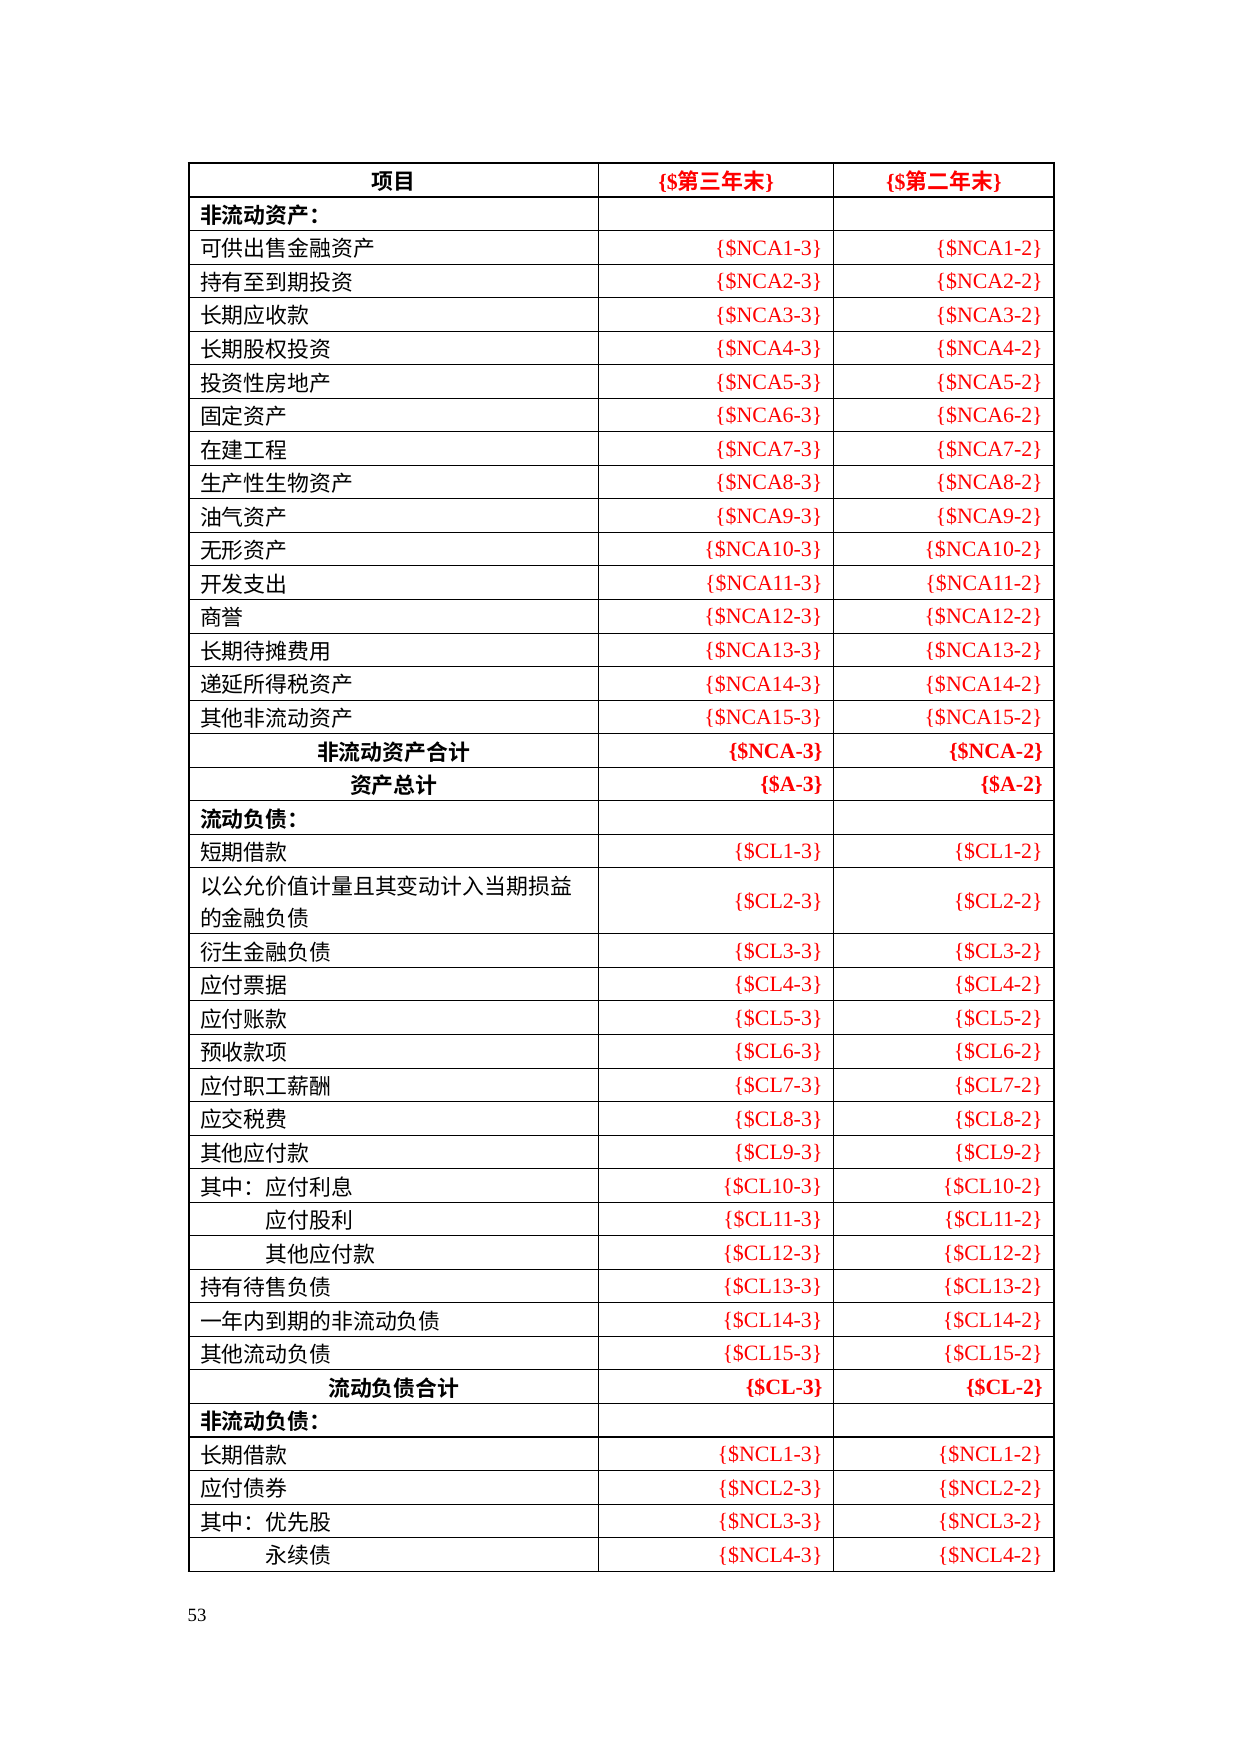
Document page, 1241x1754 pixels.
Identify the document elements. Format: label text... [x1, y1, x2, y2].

table_cell 其他应付款 [190, 1136, 598, 1168]
table_cell [834, 1404, 1053, 1436]
table_cell {$CL-2} [834, 1370, 1053, 1403]
table_cell {$NCA12-3} [599, 600, 833, 632]
table_cell 长期股权投资 [190, 332, 598, 364]
table_cell 可供出售金融资产 [190, 231, 598, 263]
table_cell 长期待摊费用 [190, 634, 598, 666]
table_cell {$NCA2-2} [834, 265, 1053, 297]
table_cell 开发支出 [190, 566, 598, 599]
table_cell {$NCA-3} [599, 734, 833, 767]
table_cell {$CL3-3} [599, 934, 833, 967]
table_cell {$NCA15-2} [834, 701, 1053, 733]
table_cell {$NCA5-3} [599, 365, 833, 398]
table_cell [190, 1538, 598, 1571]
table_cell {$NCA6-2} [834, 399, 1053, 431]
table_cell [834, 198, 1053, 230]
table_cell {$CL2-2} [834, 868, 1053, 933]
table_cell 应付债券 [190, 1471, 598, 1503]
table_cell {$NCA11-3} [599, 566, 833, 599]
table_cell {$NCA7-2} [834, 432, 1053, 465]
table_cell 以公允价值计量且其变动计入当期损益的金融负债 [190, 868, 598, 933]
table_cell 无形资产 [190, 533, 598, 565]
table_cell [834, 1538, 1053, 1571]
table_cell {$CL5-3} [599, 1001, 833, 1034]
table_cell 长期应收款 [190, 298, 598, 331]
table_cell 非流动负债： [190, 1404, 598, 1436]
table_cell {$CL8-3} [599, 1102, 833, 1134]
table_cell 其中：应付利息 [190, 1169, 598, 1202]
table_cell {$CL11-2} [834, 1203, 1053, 1235]
table_cell {$NCA1-2} [834, 231, 1053, 263]
table_cell {$NCA3-2} [834, 298, 1053, 331]
table_cell {$CL12-2} [834, 1236, 1053, 1269]
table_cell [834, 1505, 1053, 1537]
table_cell {$CL10-3} [599, 1169, 833, 1202]
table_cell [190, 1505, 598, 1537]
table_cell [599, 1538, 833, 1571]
table_cell {$NCA11-2} [834, 566, 1053, 599]
table_cell {$NCA13-3} [599, 634, 833, 666]
table_cell 投资性房地产 [190, 365, 598, 398]
table_cell {$CL13-2} [834, 1270, 1053, 1302]
table_cell {$CL-3} [599, 1370, 833, 1403]
table_cell 衍生金融负债 [190, 934, 598, 967]
table_cell {$CL8-2} [834, 1102, 1053, 1134]
table_cell {$NCA12-2} [834, 600, 1053, 632]
table_cell [834, 801, 1053, 834]
table_cell {$NCA10-3} [599, 533, 833, 565]
table_cell 其他非流动资产 [190, 701, 598, 733]
table_cell 应付账款 [190, 1001, 598, 1034]
table_cell {$NCA6-3} [599, 399, 833, 431]
table_cell {$CL15-2} [834, 1337, 1053, 1369]
table_cell 持有至到期投资 [190, 265, 598, 297]
table_cell [599, 1404, 833, 1436]
table_cell 短期借款 [190, 835, 598, 867]
table_cell {$NCA2-3} [599, 265, 833, 297]
table_header {$第二年末} [834, 164, 1053, 196]
table_cell 预收款项 [190, 1035, 598, 1067]
table_cell {$NCA10-2} [834, 533, 1053, 565]
table_cell {$NCL1-2} [834, 1438, 1053, 1470]
table_cell 应交税费 [190, 1102, 598, 1134]
table_cell {$CL7-3} [599, 1069, 833, 1101]
table_cell 在建工程 [190, 432, 598, 465]
table_cell 应付票据 [190, 968, 598, 1000]
table_cell 应付股利 [190, 1203, 598, 1235]
table_cell 生产性生物资产 [190, 466, 598, 498]
table_header 项目 [190, 164, 598, 196]
table_cell {$CL7-2} [834, 1069, 1053, 1101]
table_header {$第三年末} [599, 164, 833, 196]
table_cell {$A-3} [599, 768, 833, 800]
table_cell {$NCA-2} [834, 734, 1053, 767]
table_cell 流动负债合计 [190, 1370, 598, 1403]
table_cell 持有待售负债 [190, 1270, 598, 1302]
table_cell {$CL10-2} [834, 1169, 1053, 1202]
table_cell 非流动资产： [190, 198, 598, 230]
table_cell 油气资产 [190, 499, 598, 532]
table_cell {$CL4-2} [834, 968, 1053, 1000]
table_cell 非流动资产合计 [190, 734, 598, 767]
table_cell {$CL6-2} [834, 1035, 1053, 1067]
table_cell {$CL5-2} [834, 1001, 1053, 1034]
table_cell 递延所得税资产 [190, 667, 598, 699]
table_cell {$NCA8-2} [834, 466, 1053, 498]
table_cell 长期借款 [190, 1438, 598, 1470]
table_cell {$CL13-3} [599, 1270, 833, 1302]
table_cell {$NCA9-2} [834, 499, 1053, 532]
table_cell {$NCL1-3} [599, 1438, 833, 1470]
table_cell {$CL6-3} [599, 1035, 833, 1067]
table_cell {$CL1-3} [599, 835, 833, 867]
table_cell {$NCA8-3} [599, 466, 833, 498]
table_cell {$CL14-2} [834, 1303, 1053, 1336]
table_cell {$CL3-2} [834, 934, 1053, 967]
table_cell 商誉 [190, 600, 598, 632]
table_cell 资产总计 [190, 768, 598, 800]
table_cell {$CL11-3} [599, 1203, 833, 1235]
table_cell {$CL15-3} [599, 1337, 833, 1369]
table_cell {$NCA15-3} [599, 701, 833, 733]
table_cell {$CL12-3} [599, 1236, 833, 1269]
table_cell 应付职工薪酬 [190, 1069, 598, 1101]
table_cell {$NCA3-3} [599, 298, 833, 331]
table_cell {$A-2} [834, 768, 1053, 800]
table_cell {$NCA9-3} [599, 499, 833, 532]
table_cell {$NCA7-3} [599, 432, 833, 465]
table_cell [599, 801, 833, 834]
table_cell 其他应付款 [190, 1236, 598, 1269]
table_cell {$NCA14-2} [834, 667, 1053, 699]
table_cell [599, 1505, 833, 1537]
table_cell {$NCA4-2} [834, 332, 1053, 364]
table_cell 其他流动负债 [190, 1337, 598, 1369]
table_cell {$CL4-3} [599, 968, 833, 1000]
table_cell {$NCA4-3} [599, 332, 833, 364]
table_cell {$NCL2-2} [834, 1471, 1053, 1503]
table_cell {$CL9-2} [834, 1136, 1053, 1168]
table_cell {$NCL2-3} [599, 1471, 833, 1503]
table_cell {$NCA5-2} [834, 365, 1053, 398]
table_cell {$NCA14-3} [599, 667, 833, 699]
table_cell {$NCA13-2} [834, 634, 1053, 666]
table_cell {$CL9-3} [599, 1136, 833, 1168]
table_cell {$CL1-2} [834, 835, 1053, 867]
table_cell {$NCA1-3} [599, 231, 833, 263]
table_cell 固定资产 [190, 399, 598, 431]
table_cell {$CL2-3} [599, 868, 833, 933]
table_cell 一年内到期的非流动负债 [190, 1303, 598, 1336]
table_cell [599, 198, 833, 230]
table_cell {$CL14-3} [599, 1303, 833, 1336]
table_cell 流动负债： [190, 801, 598, 834]
